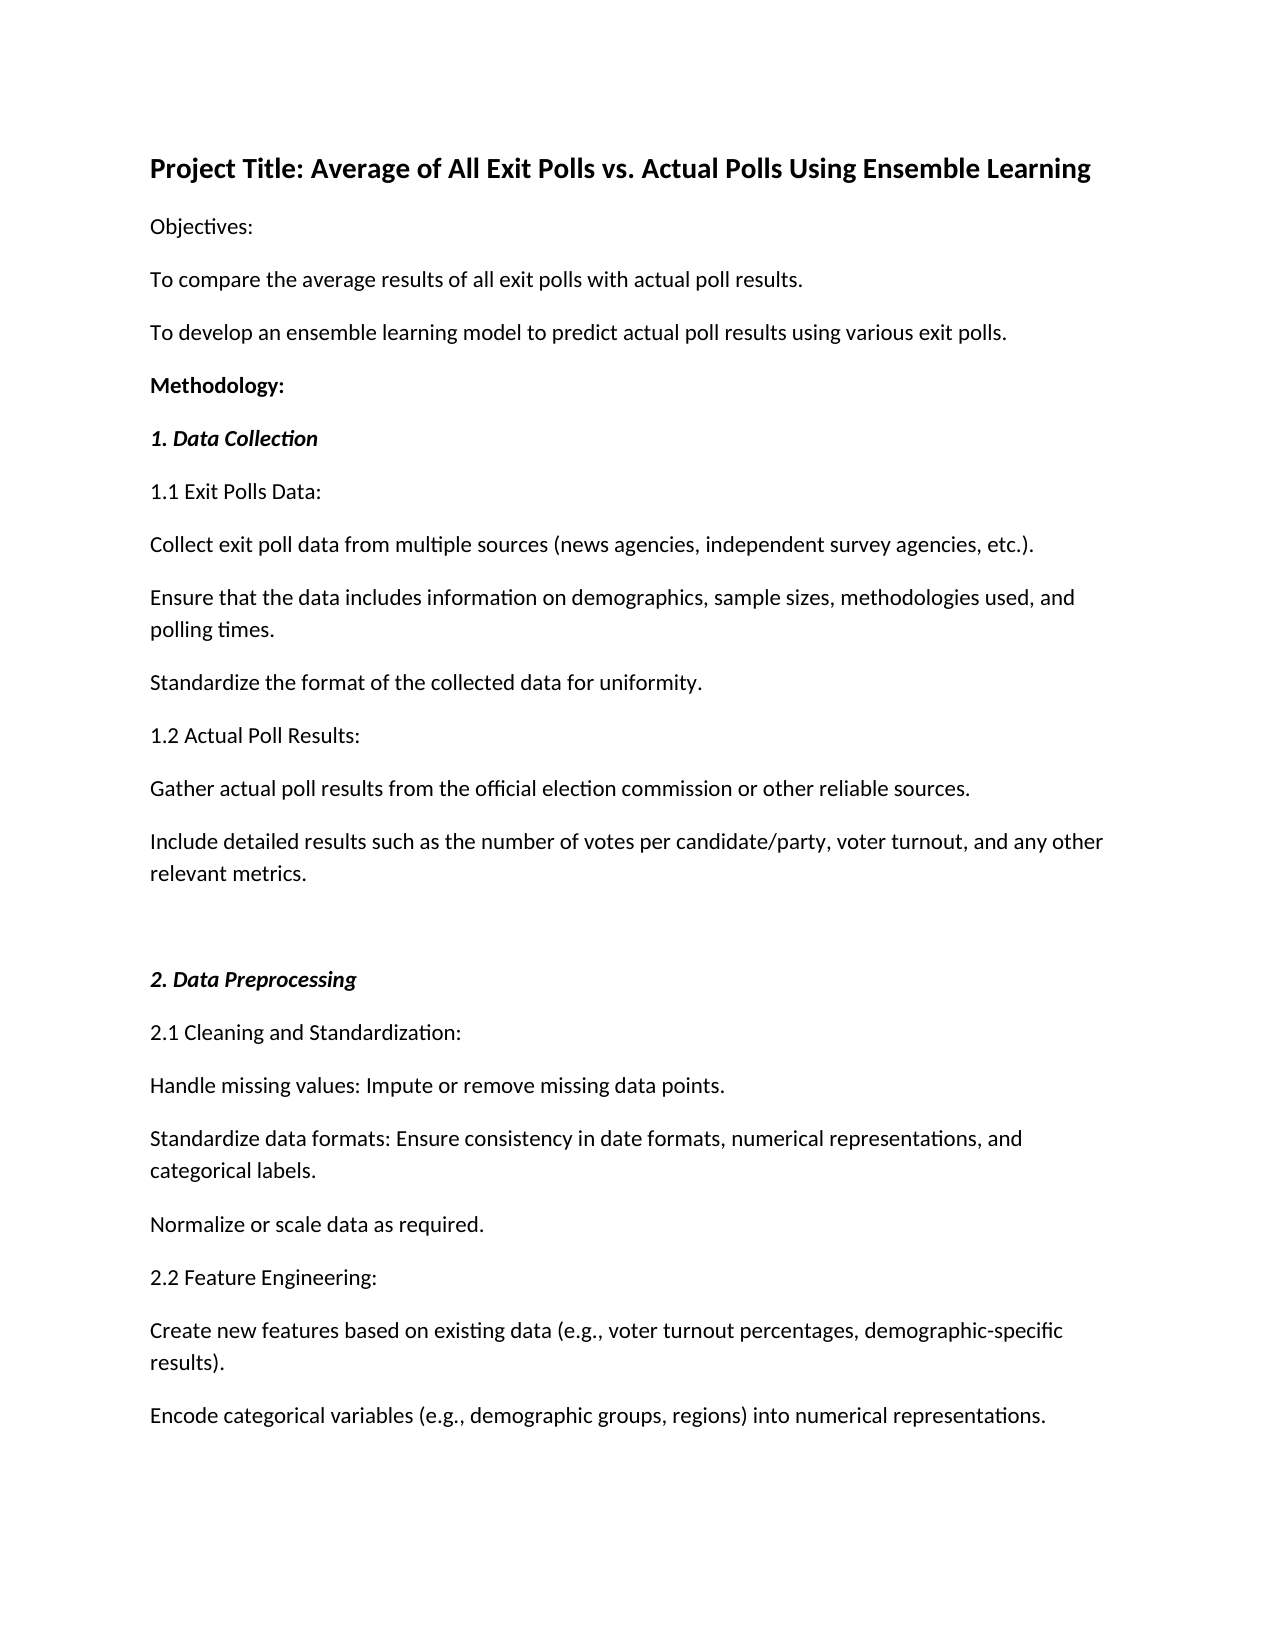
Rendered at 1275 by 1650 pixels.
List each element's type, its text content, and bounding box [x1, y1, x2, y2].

text Methodology: [150, 371, 1125, 399]
text 2. Data Preprocessing [150, 965, 1125, 993]
text Ensure that the data includes information on demographics, sample sizes, methodologies used, and polling times. [150, 583, 1125, 643]
text Objectives: [150, 212, 1125, 240]
text Collect exit poll data from multiple sources (news agencies, independent survey agencies, etc.). [150, 530, 1125, 558]
text To develop an ensemble learning model to predict actual poll results using various exit polls. [150, 318, 1125, 346]
text 1. Data Collection [150, 424, 1125, 452]
text Gather actual poll results from the official election commission or other reliable sources. [150, 774, 1125, 802]
text Project Title: Average of All Exit Polls vs. Actual Polls Using Ensemble Learning [150, 150, 1125, 186]
text Handle missing values: Impute or remove missing data points. [150, 1071, 1125, 1099]
text To compare the average results of all exit polls with actual poll results. [150, 265, 1125, 293]
text 1.2 Actual Poll Results: [150, 721, 1125, 749]
text Include detailed results such as the number of votes per candidate/party, voter turnout, and any other relevant metrics. [150, 827, 1125, 887]
text 1.1 Exit Polls Data: [150, 477, 1125, 505]
text Encode categorical variables (e.g., demographic groups, regions) into numerical representations. [150, 1401, 1125, 1429]
text Standardize data formats: Ensure consistency in date formats, numerical representations, and categorical labels. [150, 1124, 1125, 1185]
text Normalize or scale data as required. [150, 1210, 1125, 1238]
text Standardize the format of the collected data for uniformity. [150, 668, 1125, 696]
text 2.2 Feature Engineering: [150, 1263, 1125, 1291]
text Create new features based on existing data (e.g., voter turnout percentages, demographic-specific results). [150, 1316, 1125, 1376]
text 2.1 Cleaning and Standardization: [150, 1018, 1125, 1046]
